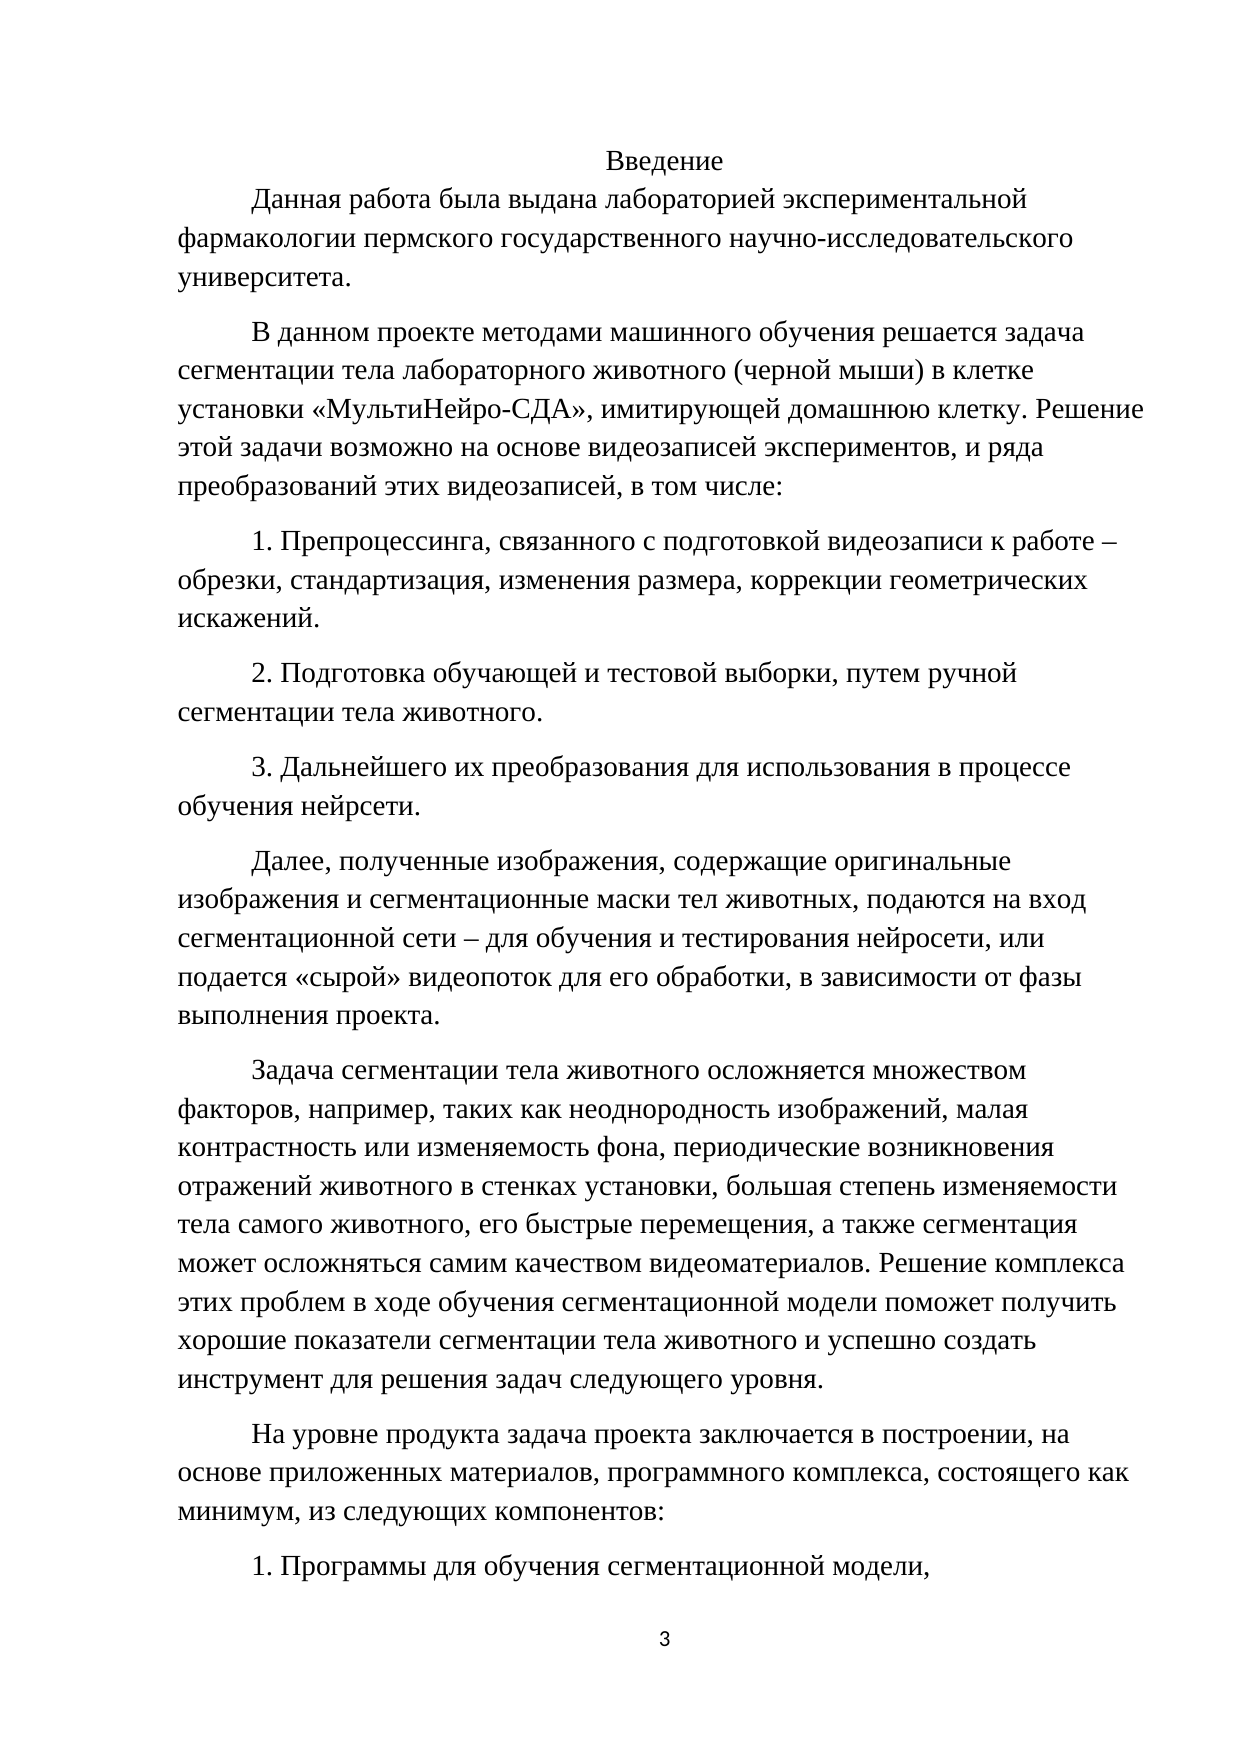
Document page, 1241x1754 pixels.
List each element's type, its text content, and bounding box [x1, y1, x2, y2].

text Данная работа была выдана лабораторией экспериментальной фармакологии пермского государственного научно-исследовательского университета. [177, 182, 1152, 292]
text Далее, полученные изображения, содержащие оригинальные изображения и сегментационные маски тел животных, подаются на вход сегментационной сети – для обучения и тестирования нейросети, или подается «сырой» видеопоток для его обработки, в зависимости от фазы выполнения проекта. [177, 843, 1152, 1031]
subtitle Введение [177, 143, 1152, 177]
text 2. Подготовка обучающей и тестовой выборки, путем ручной сегментации тела животного. [177, 656, 1152, 728]
text 3. Дальнейшего их преобразования для использования в процессе обучения нейрсети. [177, 749, 1152, 821]
text В данном проекте методами машинного обучения решается задача сегментации тела лабораторного животного (черной мыши) в клетке установки «МультиНейро-СДА», имитирующей домашнюю клетку. Решение этой задачи возможно на основе видеозаписей экспериментов, и ряда преобразований этих видеозаписей, в том числе: [177, 314, 1152, 502]
text Задача сегментации тела животного осложняется множеством факторов, например, таких как неоднородность изображений, малая контрастность или изменяемость фона, периодические возникновения отражений животного в стенках установки, большая степень изменяемости тела самого животного, его быстрые перемещения, а также сегментация может осложняться самим качеством видеоматериалов. Решение комплекса этих проблем в ходе обучения сегментационной модели поможет получить хорошие показатели сегментации тела животного и успешно создать инструмент для решения задач следующего уровня. [177, 1052, 1152, 1394]
text На уровне продукта задача проекта заключается в построении, на основе приложенных материалов, программного комплекса, состоящего как минимум, из следующих компонентов: [177, 1416, 1152, 1527]
text 1. Программы для обучения сегментационной модели, [177, 1548, 1152, 1582]
text 1. Препроцессинга, связанного с подготовкой видеозаписи к работе – обрезки, стандартизация, изменения размера, коррекции геометрических искажений. [177, 523, 1152, 634]
